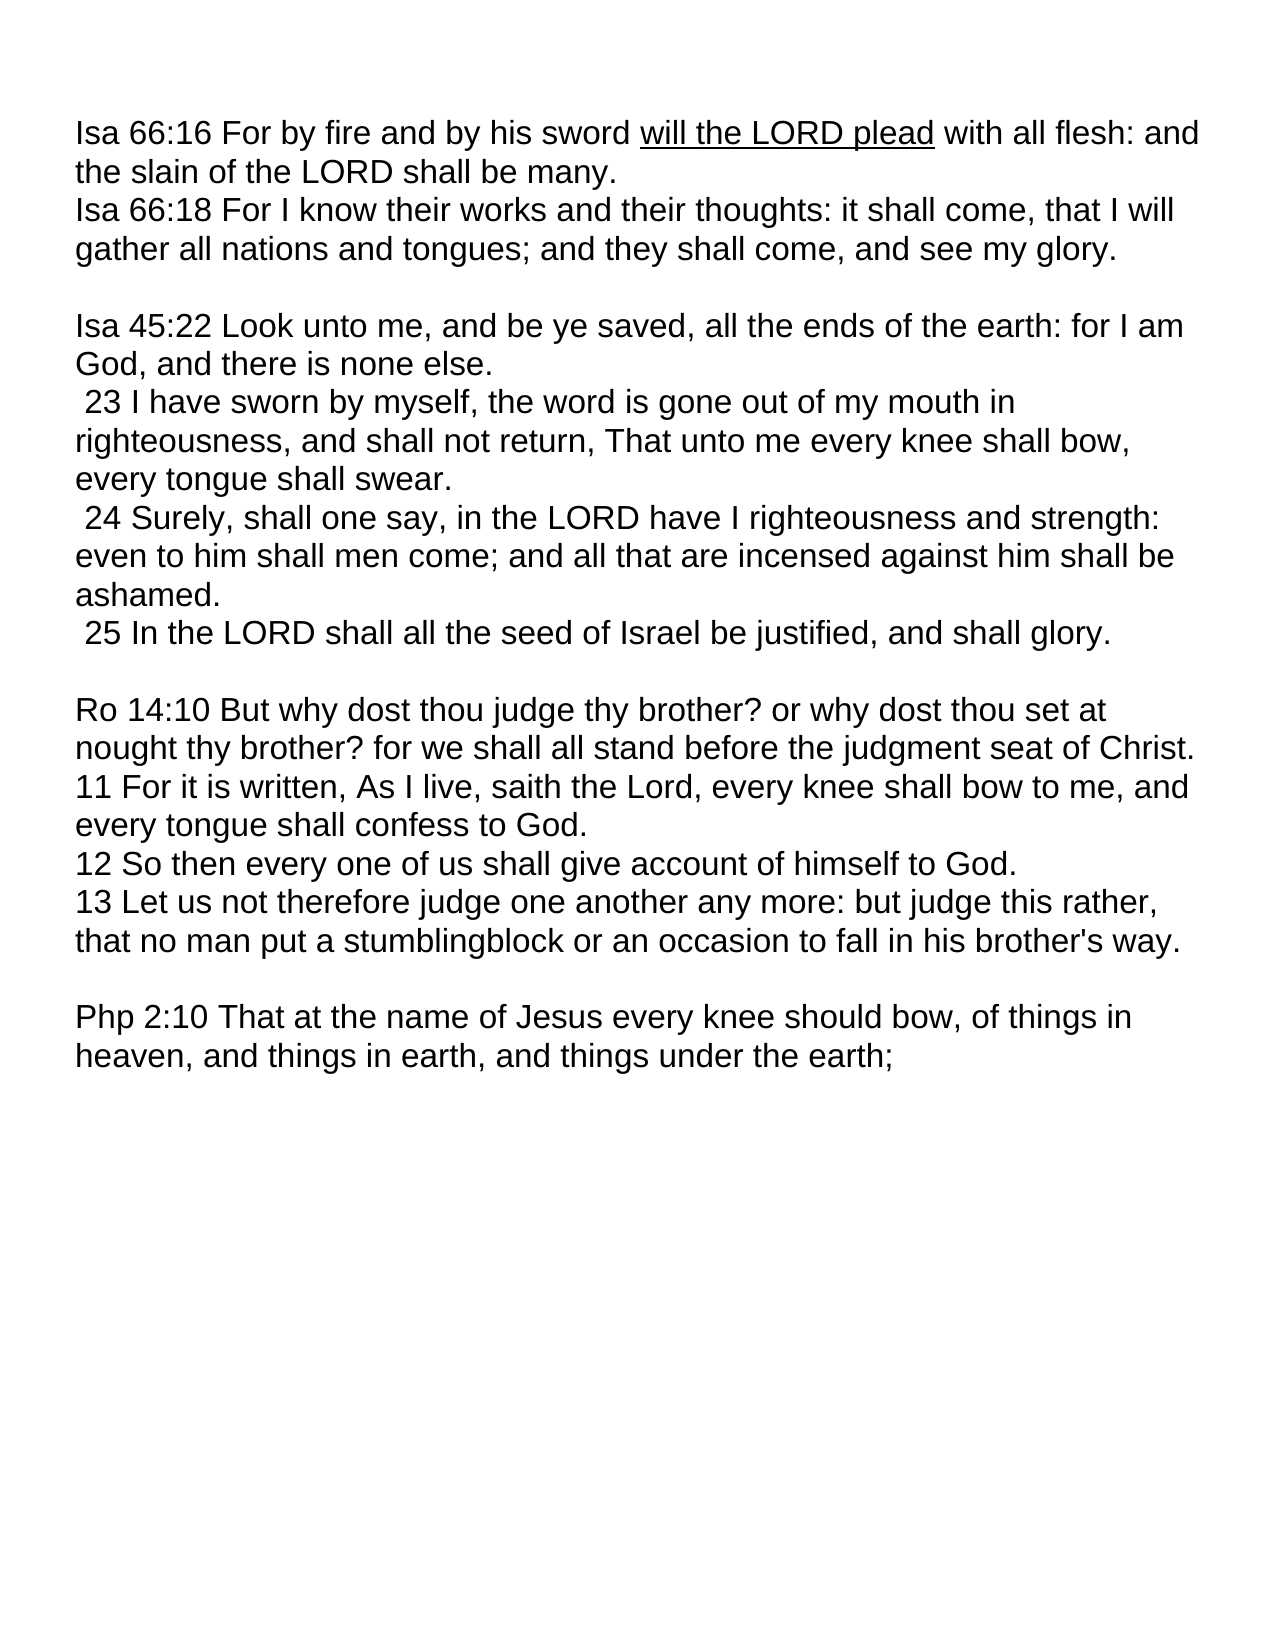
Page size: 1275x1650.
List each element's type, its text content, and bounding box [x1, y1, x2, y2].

text Ro 14:10 But why dost thou judge thy brother? or why dost thou set at nought thy brother? for we shall all stand before the judgment seat of Christ. 11 For it is written, As I live, saith the Lord, every knee shall bow to me, and every tongue shall confess to God. [75, 690, 1200, 844]
text 25 In the LORD shall all the seed of Israel be justified, and shall glory. [75, 613, 1200, 652]
text 12 So then every one of us shall give account of himself to God. [75, 844, 1200, 882]
text Isa 66:16 For by fire and by his sword will the LORD plead with all flesh: and the slain of the LORD shall be many. [75, 113, 1200, 190]
text 13 Let us not therefore judge one another any more: but judge this rather, that no man put a stumblingblock or an occasion to fall in his brother's way. [75, 882, 1200, 959]
text 23 I have sworn by myself, the word is gone out of my mouth in righteousness, and shall not return, That unto me every knee shall bow, every tongue shall swear. [75, 382, 1200, 498]
text 24 Surely, shall one say, in the LORD have I righteousness and strength: even to him shall men come; and all that are incensed against him shall be ashamed. [75, 498, 1200, 613]
text Isa 45:22 Look unto me, and be ye saved, all the ends of the earth: for I am God, and there is none else. [75, 306, 1200, 382]
text Isa 66:18 For I know their works and their thoughts: it shall come, that I will gather all nations and tongues; and they shall come, and see my glory. [75, 190, 1200, 267]
text Php 2:10 That at the name of Jesus every knee should bow, of things in heaven, and things in earth, and things under the earth; [75, 997, 1200, 1074]
